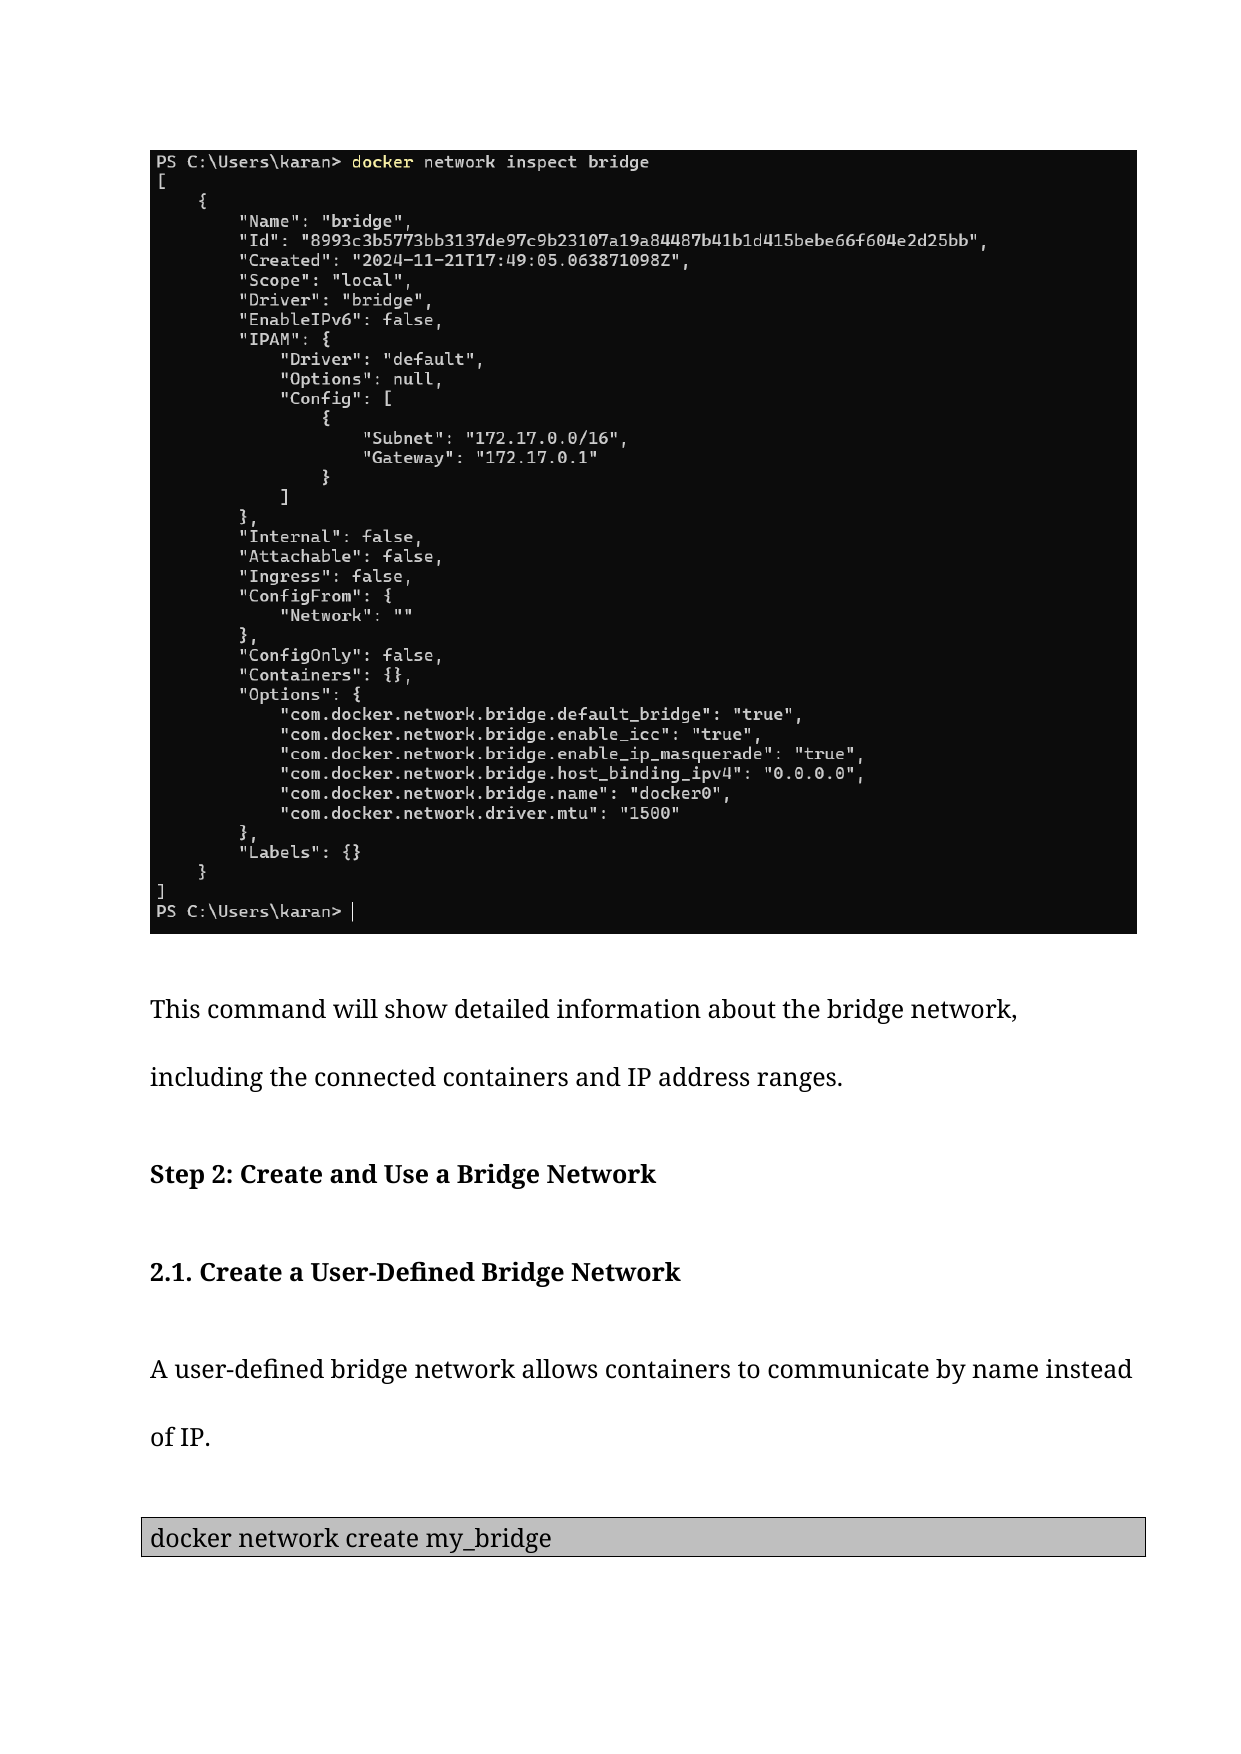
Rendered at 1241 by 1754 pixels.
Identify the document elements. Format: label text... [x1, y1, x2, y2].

text 2.1. Create a User-Defined Bridge Network [150, 1358, 1137, 1392]
text This command will show detailed information about the bridge network, including the connected containers and IP address ranges. [150, 1095, 1137, 1197]
text Step 2: Create and Use a Bridge Network [150, 1261, 1137, 1295]
text docker network inspect bridge [142, 151, 1145, 189]
picture [150, 253, 1137, 1038]
text A user-defined bridge network allows containers to communicate by name instead of IP. [150, 1455, 1137, 1557]
